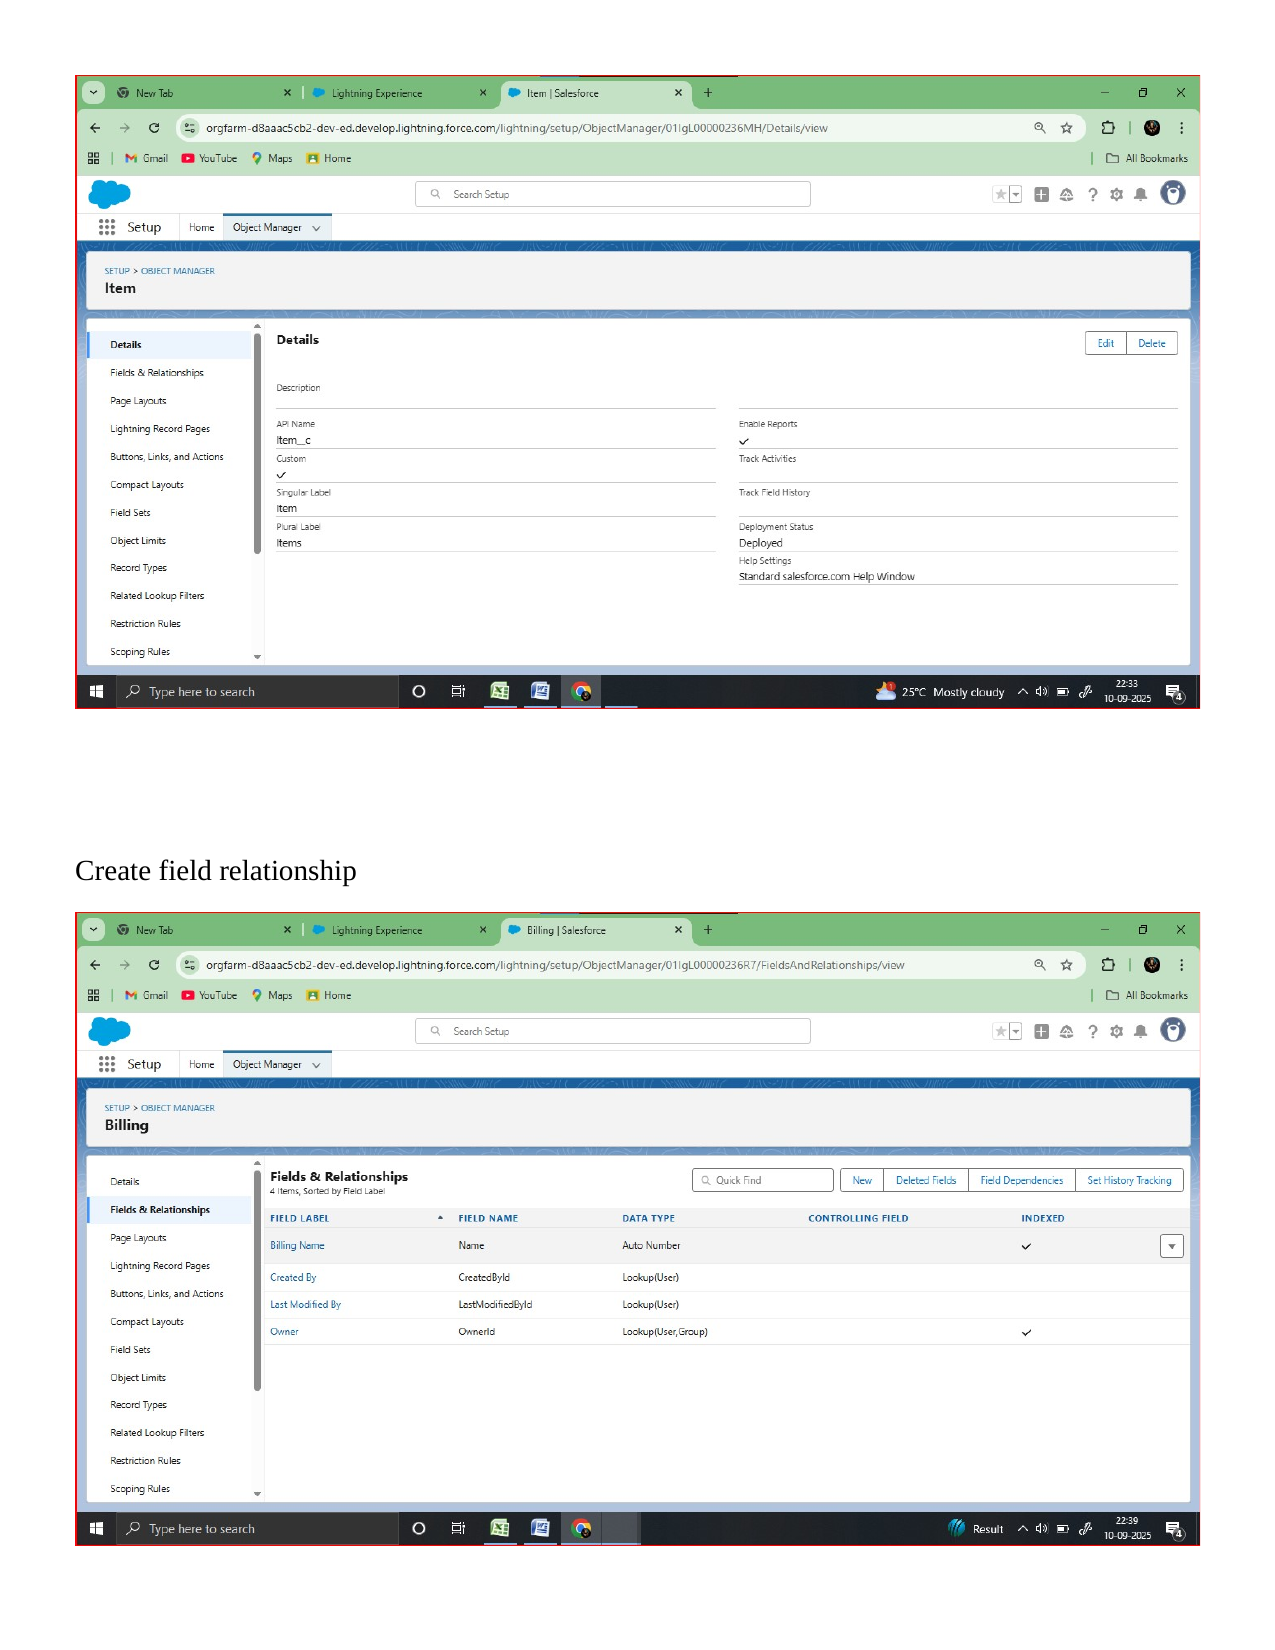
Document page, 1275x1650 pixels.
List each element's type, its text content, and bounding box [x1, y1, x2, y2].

picture [75, 75, 1200, 709]
text Create field relationship [75, 853, 1200, 886]
picture [75, 912, 1200, 1546]
